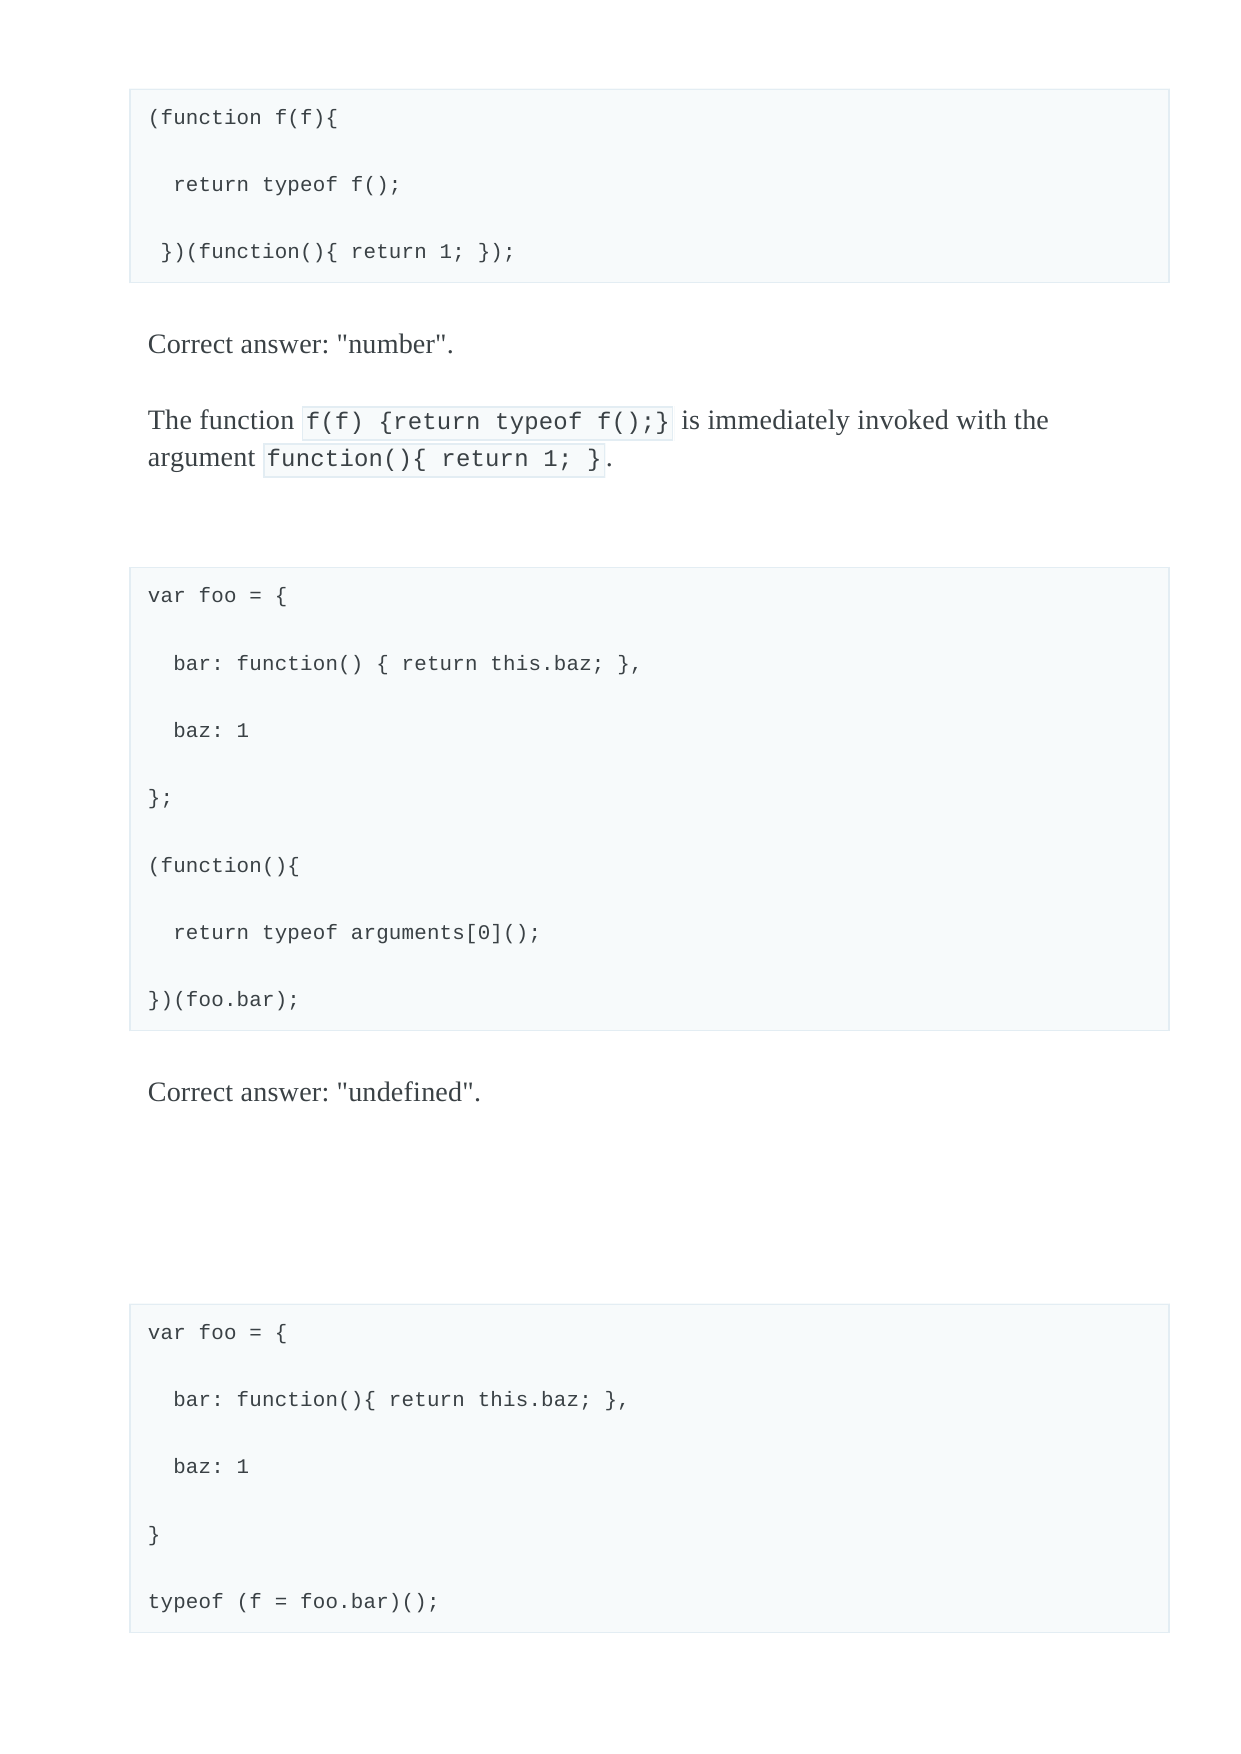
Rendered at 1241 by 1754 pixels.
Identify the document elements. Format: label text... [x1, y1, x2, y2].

text var foo = { [131, 1305, 1168, 1345]
text (function(){ [131, 836, 1168, 878]
text baz: 1 [131, 702, 1168, 743]
text baz: 1 [131, 1438, 1168, 1480]
text bar: function() { return this.baz; }, [131, 634, 1168, 676]
text })(function(){ return 1; }); [131, 223, 1168, 282]
text } [131, 1506, 1168, 1548]
text var foo = { [131, 568, 1168, 609]
text Correct answer: "undefined". [148, 1075, 1152, 1107]
text })(foo.bar); [131, 971, 1168, 1030]
text The function f(f) {return typeof f();} is immediately invoked with the argument function(){ return 1; }. [148, 403, 1152, 478]
text return typeof f(); [131, 156, 1168, 198]
text }; [131, 769, 1168, 811]
text bar: function(){ return this.baz; }, [131, 1371, 1168, 1413]
text typeof (f = foo.bar)(); [131, 1573, 1168, 1632]
text (function f(f){ [131, 90, 1168, 130]
text Correct answer: "number". [148, 327, 1152, 359]
text return typeof arguments[0](); [131, 904, 1168, 946]
